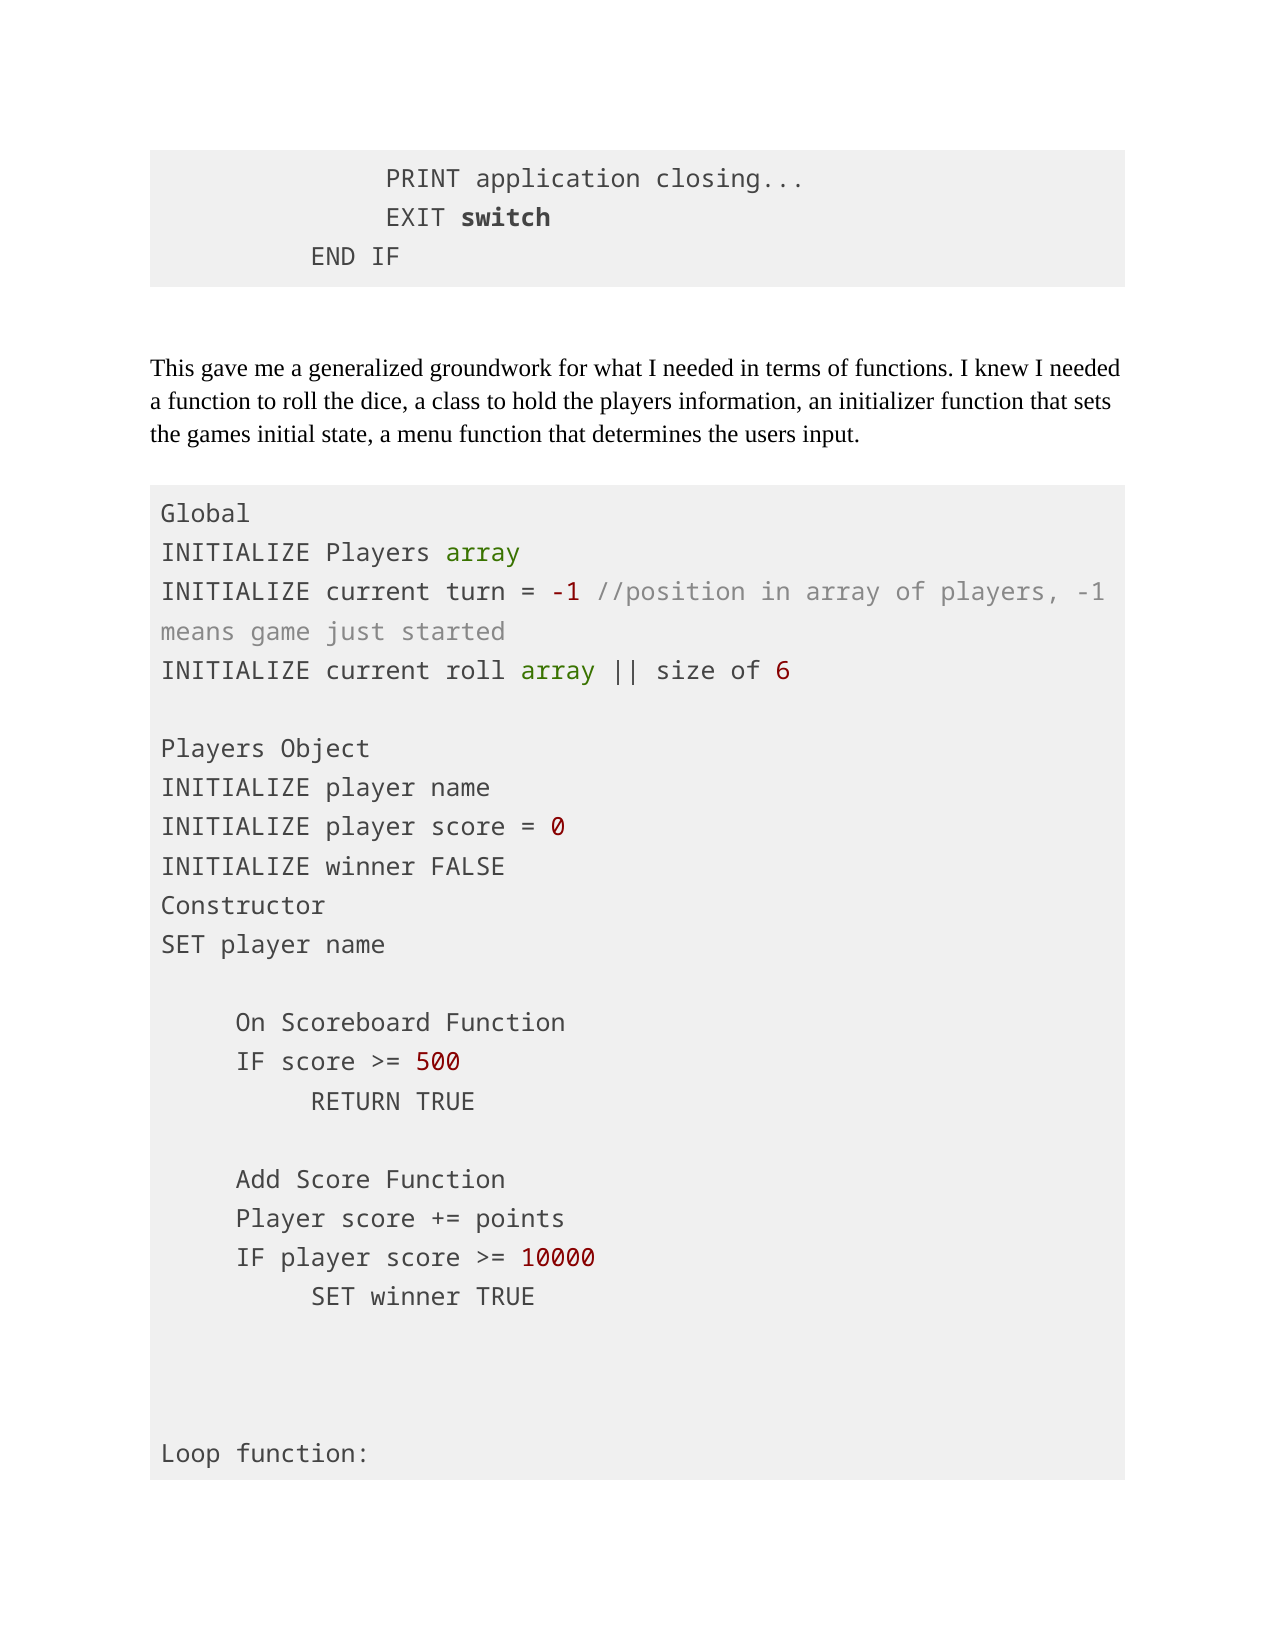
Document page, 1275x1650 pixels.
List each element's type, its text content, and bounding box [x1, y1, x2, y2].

text This gave me a generalized groundwork for what I needed in terms of functions. I knew I needed a function to roll the dice, a class to hold the players information, an initializer function that sets the games initial state, a menu function that determines the users input. [150, 353, 1125, 448]
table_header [150, 150, 1125, 287]
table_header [150, 485, 1125, 1480]
